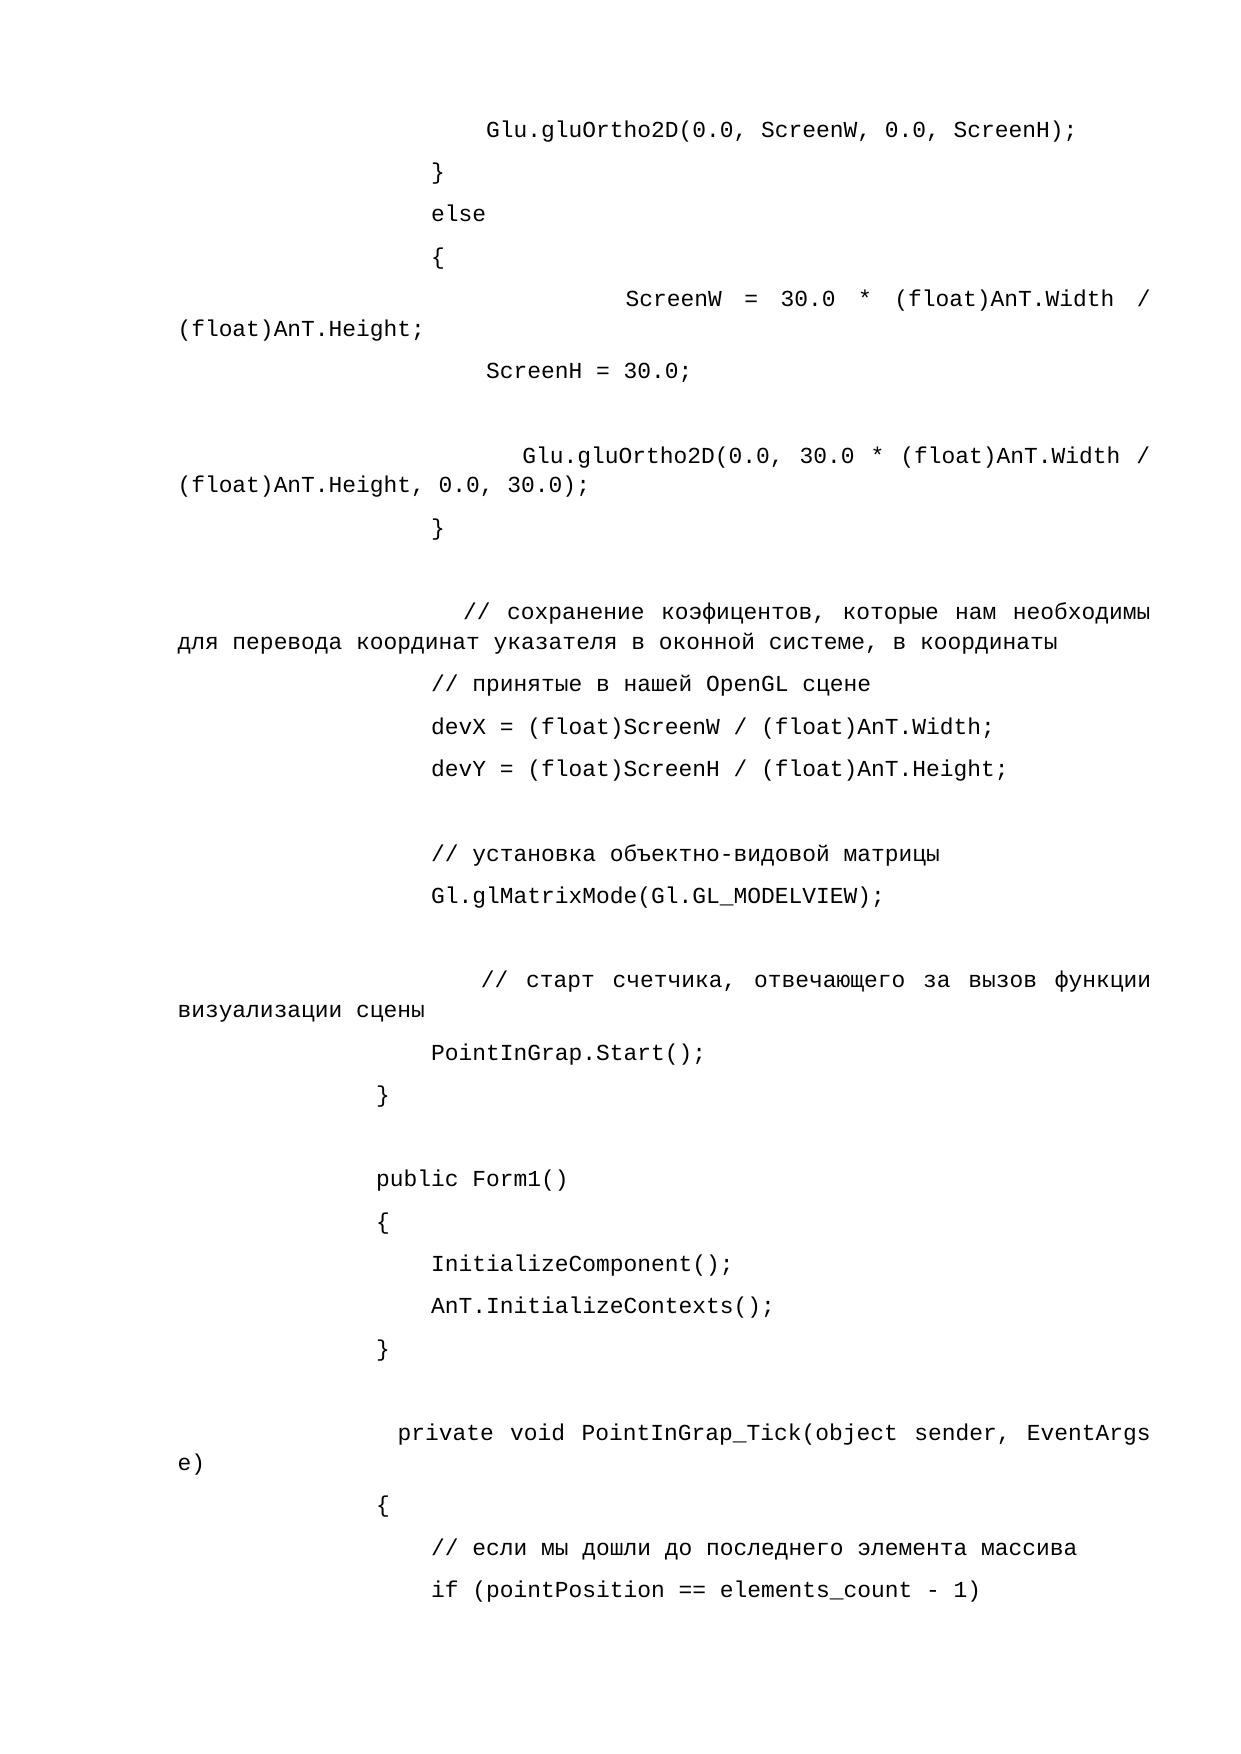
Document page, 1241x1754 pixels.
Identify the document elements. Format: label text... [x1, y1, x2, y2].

text if (pointPosition == elements_count - 1) [177, 1578, 1152, 1604]
text } [177, 1337, 1152, 1363]
text // установка объектно-видовой матрицы [177, 842, 1152, 868]
text Gl.glMatrixMode(Gl.GL_MODELVIEW); [177, 884, 1152, 910]
text InitializeComponent(); [177, 1252, 1152, 1278]
text { [177, 1210, 1152, 1236]
text AnT.InitializeContexts(); [177, 1294, 1152, 1321]
text // принятые в нашей OpenGL сцене [177, 673, 1152, 699]
text else [177, 203, 1152, 229]
text // если мы дошли до последнего элемента массива [177, 1536, 1152, 1562]
text PointInGrap.Start(); [177, 1041, 1152, 1067]
text devX = (float)ScreenW / (float)AnT.Width; [177, 715, 1152, 741]
text } [177, 516, 1152, 542]
text // сохранение коэфицентов, которые нам необходимы для перевода координат указателя в оконной системе, в координаты [177, 601, 1152, 656]
text devY = (float)ScreenH / (float)AnT.Height; [177, 757, 1152, 783]
text { [177, 245, 1152, 271]
text private void PointInGrap_Tick(object sender, EventArgs e) [177, 1421, 1152, 1477]
text // старт счетчика, отвечающего за вызов функции визуализации сцены [177, 969, 1152, 1024]
text Glu.gluOrtho2D(0.0, 30.0 * (float)AnT.Width / (float)AnT.Height, 0.0, 30.0); [177, 444, 1152, 500]
text public Form1() [177, 1168, 1152, 1194]
text Glu.gluOrtho2D(0.0, ScreenW, 0.0, ScreenH); [177, 118, 1152, 144]
text ScreenH = 30.0; [177, 359, 1152, 385]
text ScreenW = 30.0 * (float)AnT.Width / (float)AnT.Height; [177, 287, 1152, 343]
text { [177, 1493, 1152, 1519]
text } [177, 1083, 1152, 1109]
text } [177, 160, 1152, 186]
